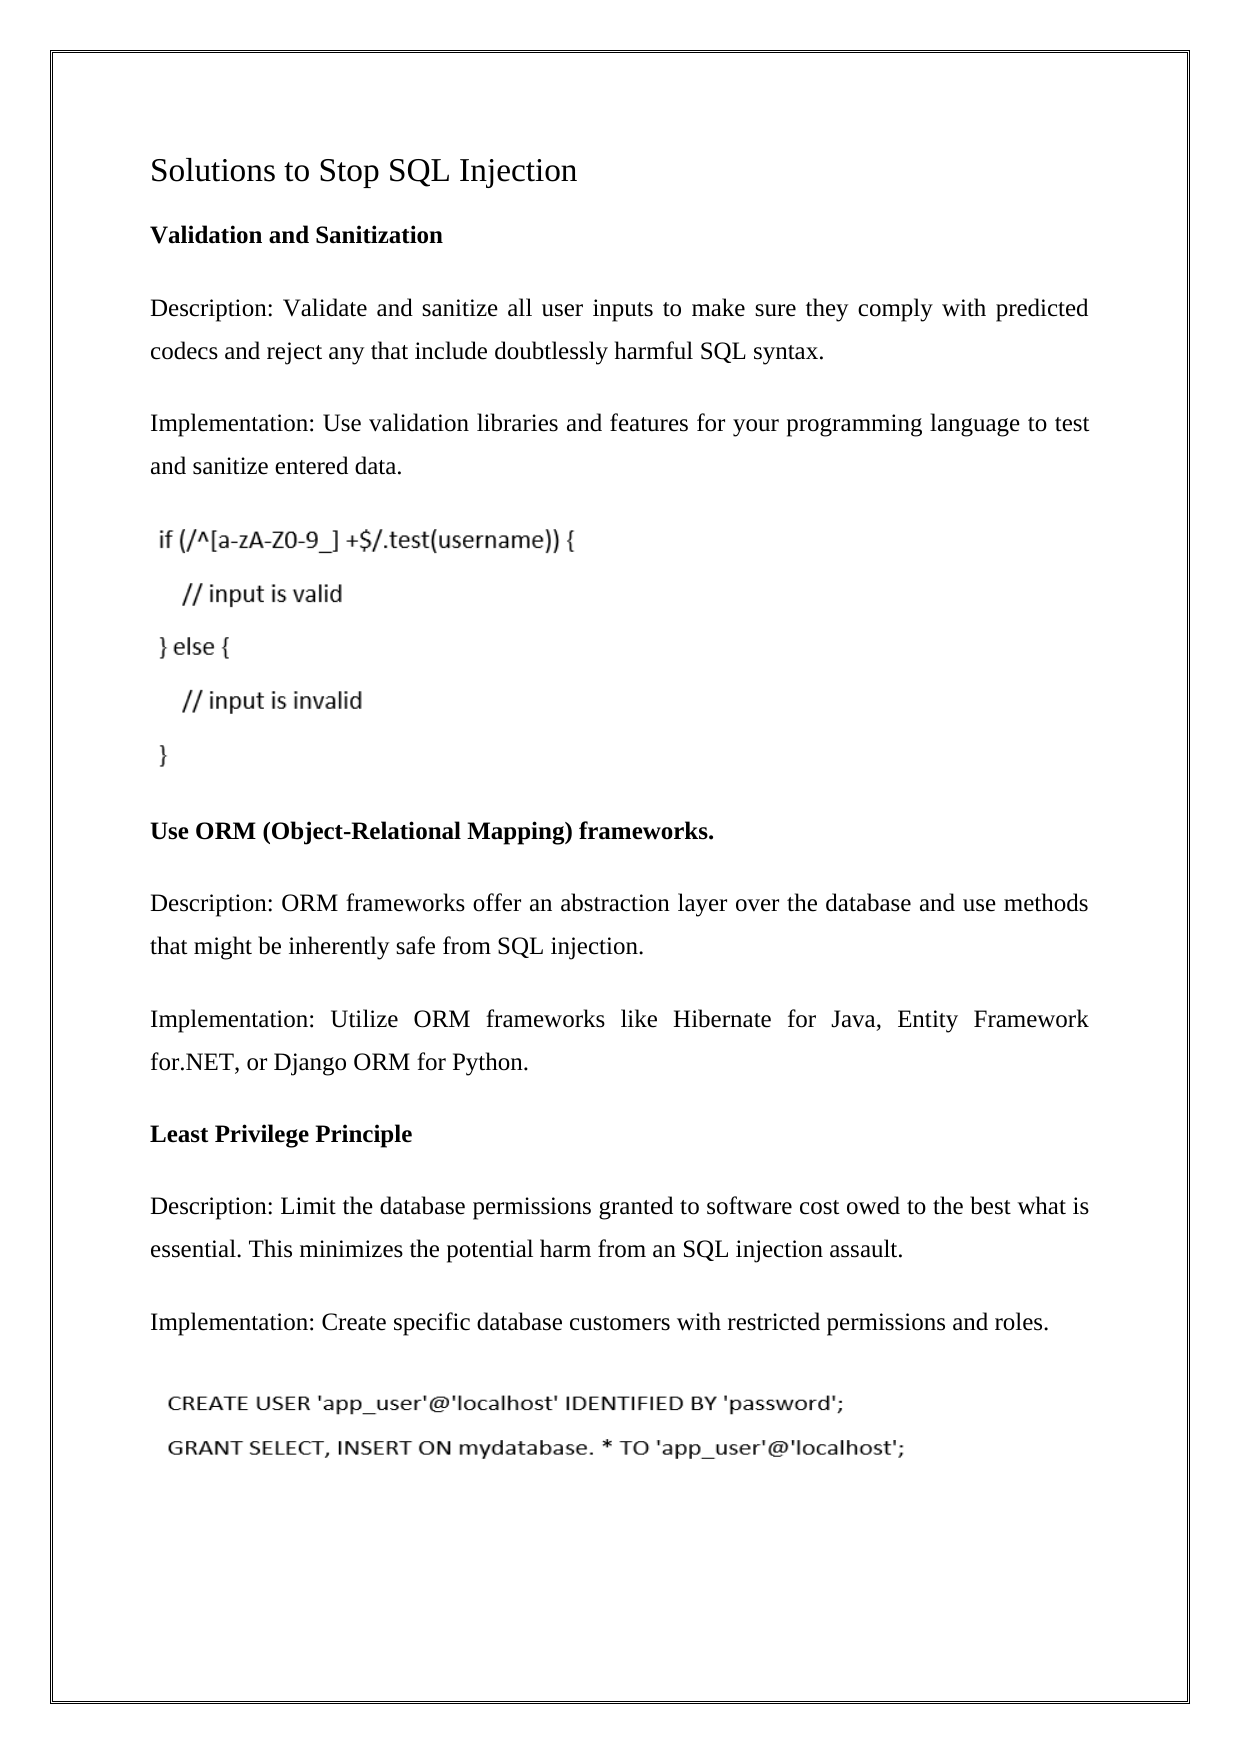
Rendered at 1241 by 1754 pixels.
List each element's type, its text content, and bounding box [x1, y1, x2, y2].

text Use ORM (Object-Relational Mapping) frameworks. [150, 816, 1090, 845]
text Implementation: Utilize ORM frameworks like Hibernate for Java, Entity Framework for.NET, or Django ORM for Python. [150, 1004, 1090, 1076]
subtitle Solutions to Stop SQL Injection [150, 150, 1090, 188]
text Description: ORM frameworks offer an abstraction layer over the database and use methods that might be inherently safe from SQL injection. [150, 888, 1090, 960]
text Validation and Sanitization [150, 221, 1090, 249]
picture [150, 523, 600, 773]
text Description: Limit the database permissions granted to software cost owed to the best what is essential. This minimizes the potential harm from an SQL injection assault. [150, 1191, 1090, 1263]
text Implementation: Use validation libraries and features for your programming language to test and sanitize entered data. [150, 408, 1090, 480]
text Description: Validate and sanitize all user inputs to make sure they comply with predicted codecs and reject any that include doubtlessly harmful SQL syntax. [150, 293, 1090, 365]
picture [150, 1379, 955, 1493]
text Implementation: Create specific database customers with restricted permissions and roles. [150, 1307, 1090, 1336]
text Least Privilege Principle [150, 1119, 1090, 1148]
